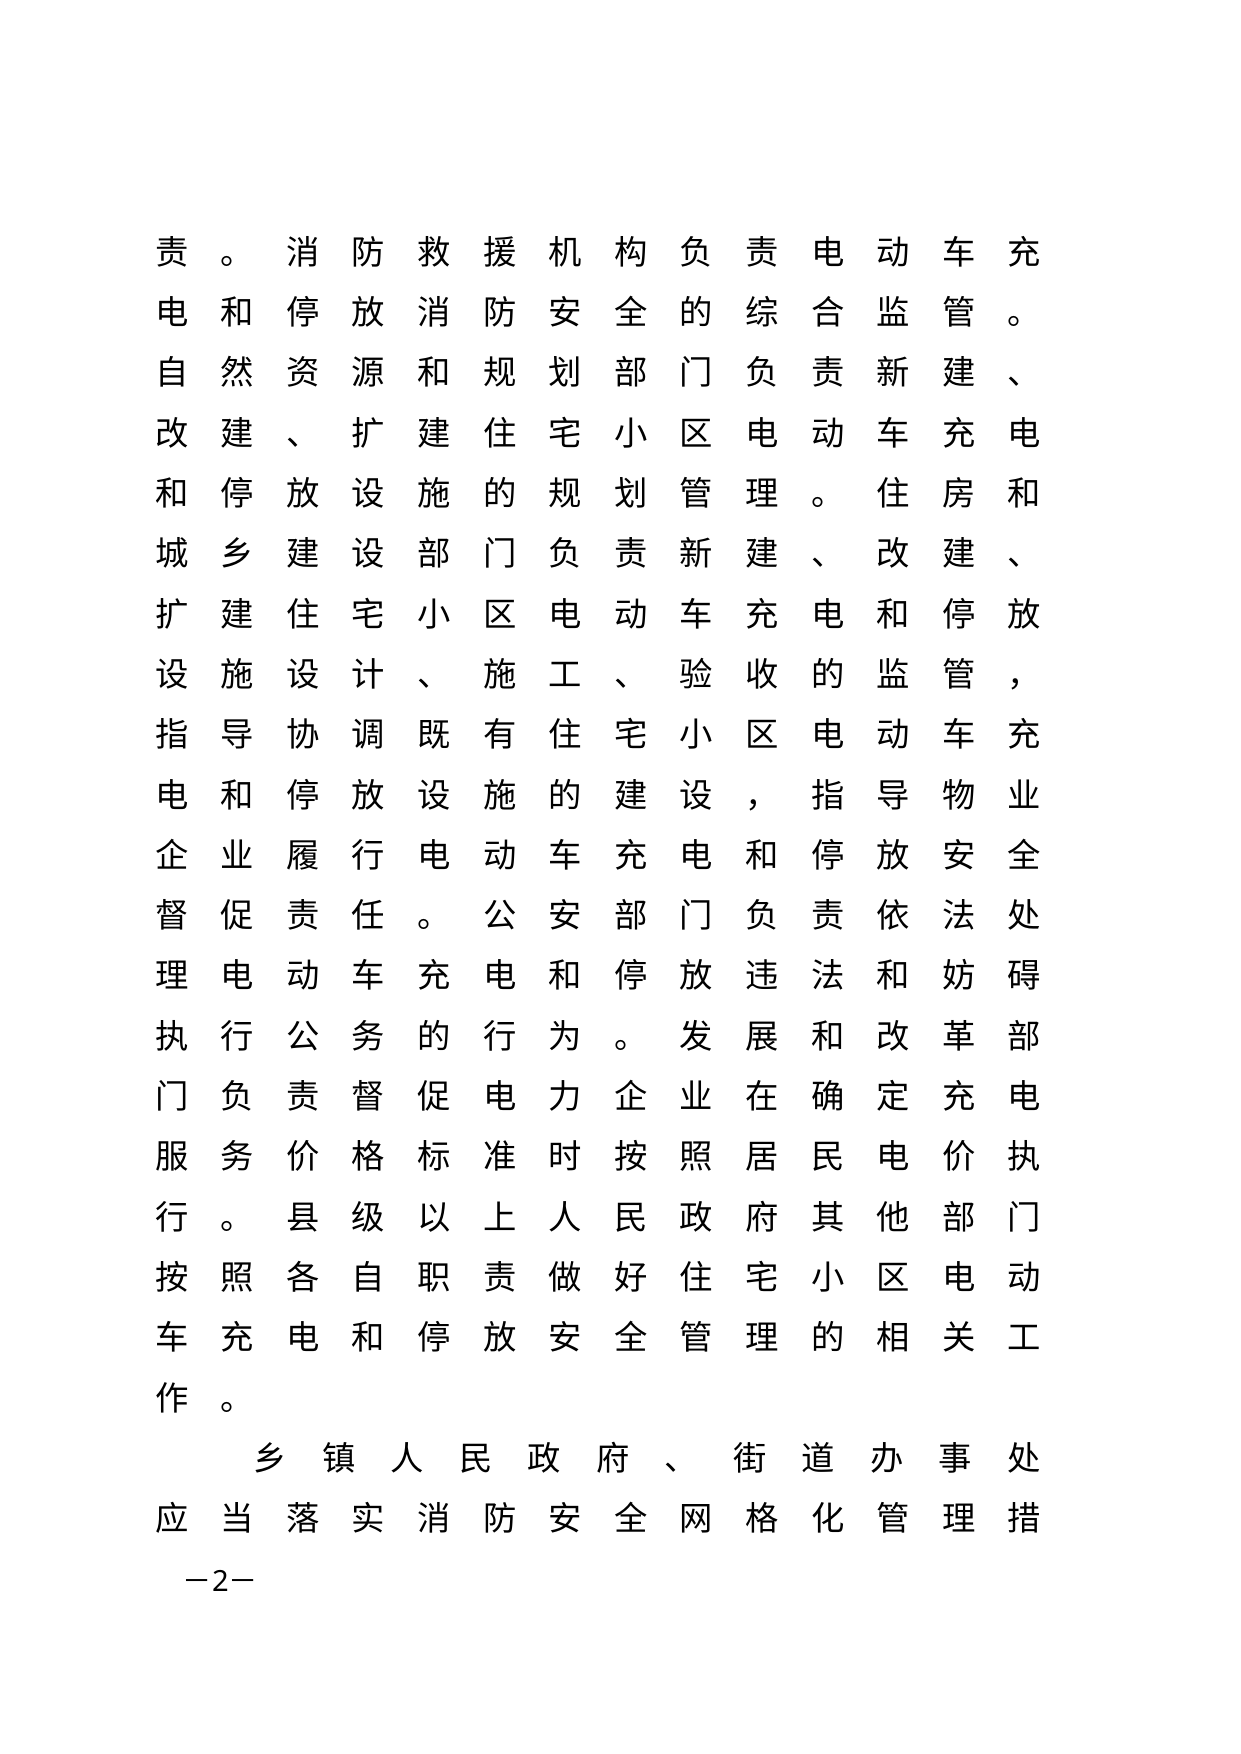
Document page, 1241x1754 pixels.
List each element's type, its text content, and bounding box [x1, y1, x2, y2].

text 乡镇人民政府、街道办事处应当落实消防安全网格化管理措施，组织开展住宅小区电动车充电和停放安全检查等工作，并依法受托开展相关行政执法工作。村民委员会、居民委员会协助做好电动车充电和停放安全相关工作。 [155, 1426, 1073, 1546]
